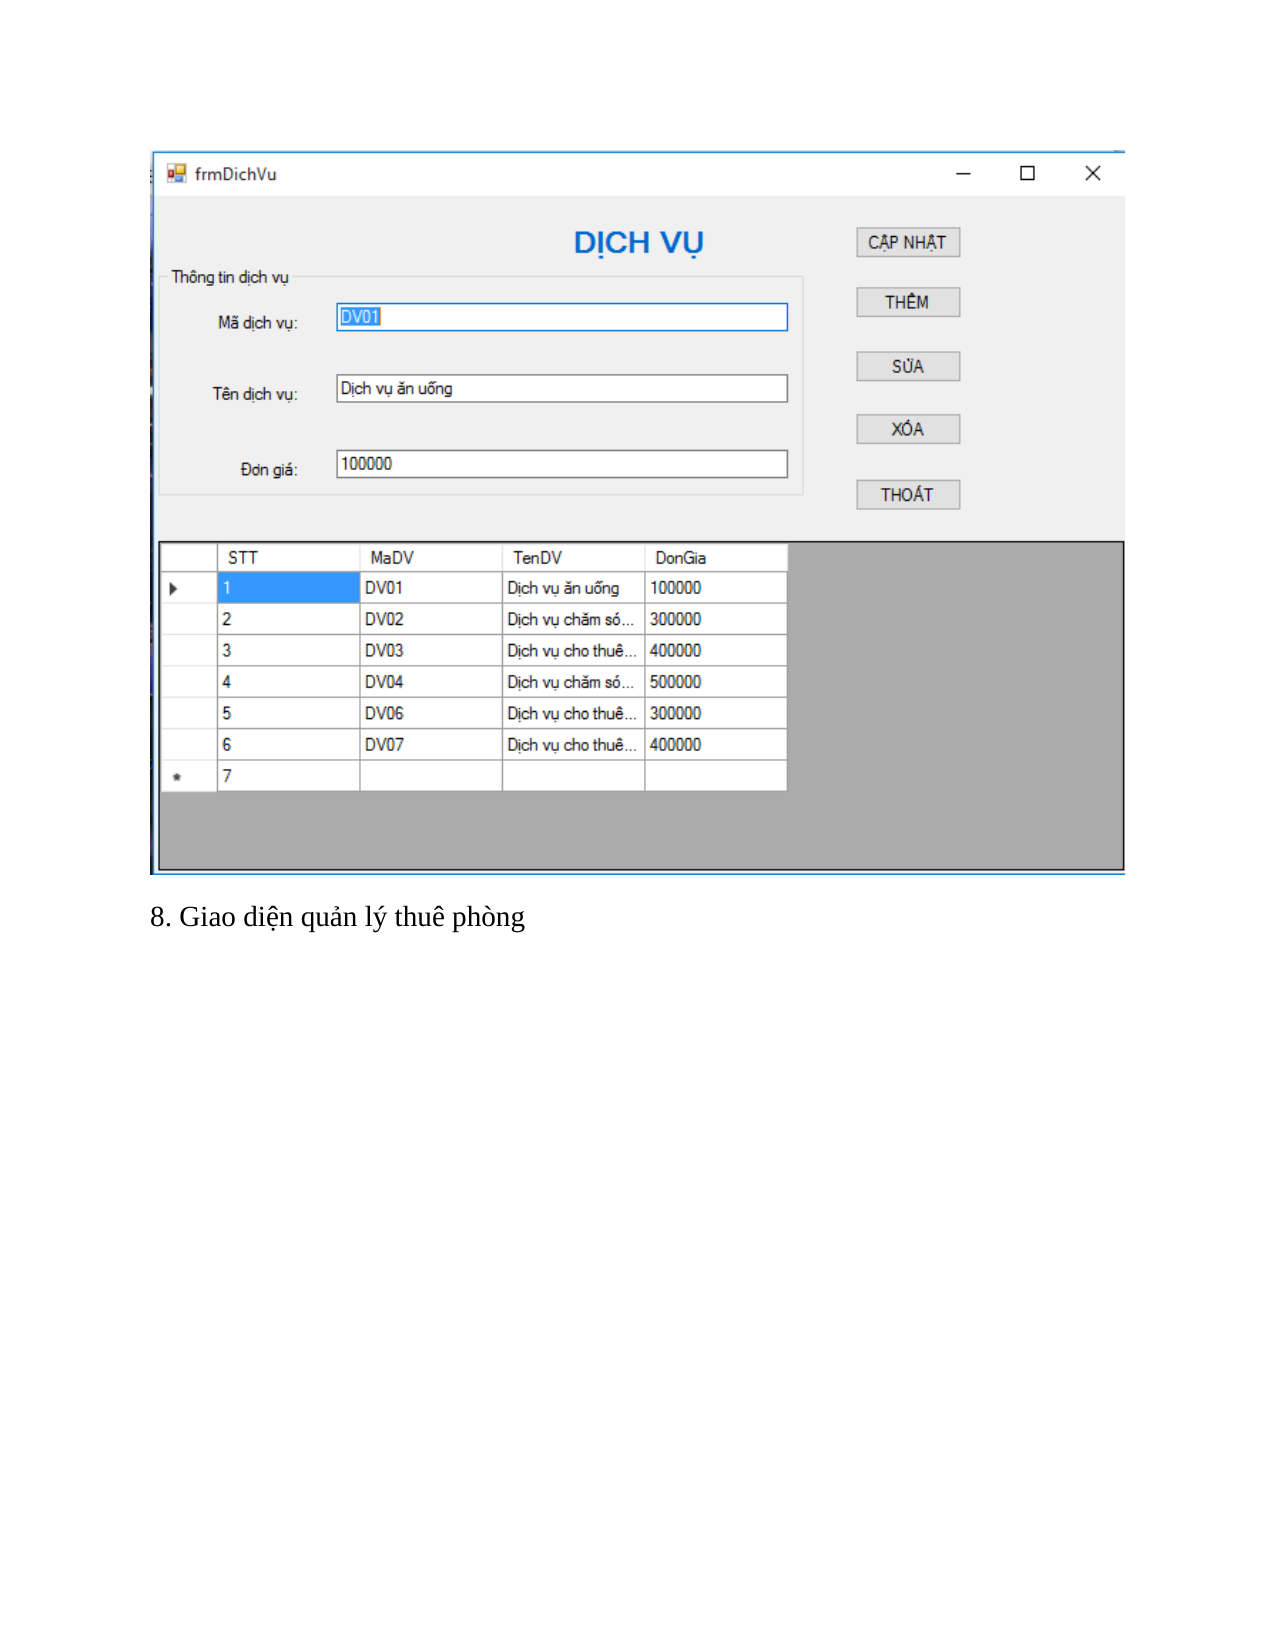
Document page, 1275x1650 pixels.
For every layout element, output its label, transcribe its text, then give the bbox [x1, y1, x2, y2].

picture [150, 150, 1125, 875]
text 8. Giao diện quản lý thuê phòng [150, 899, 1125, 933]
